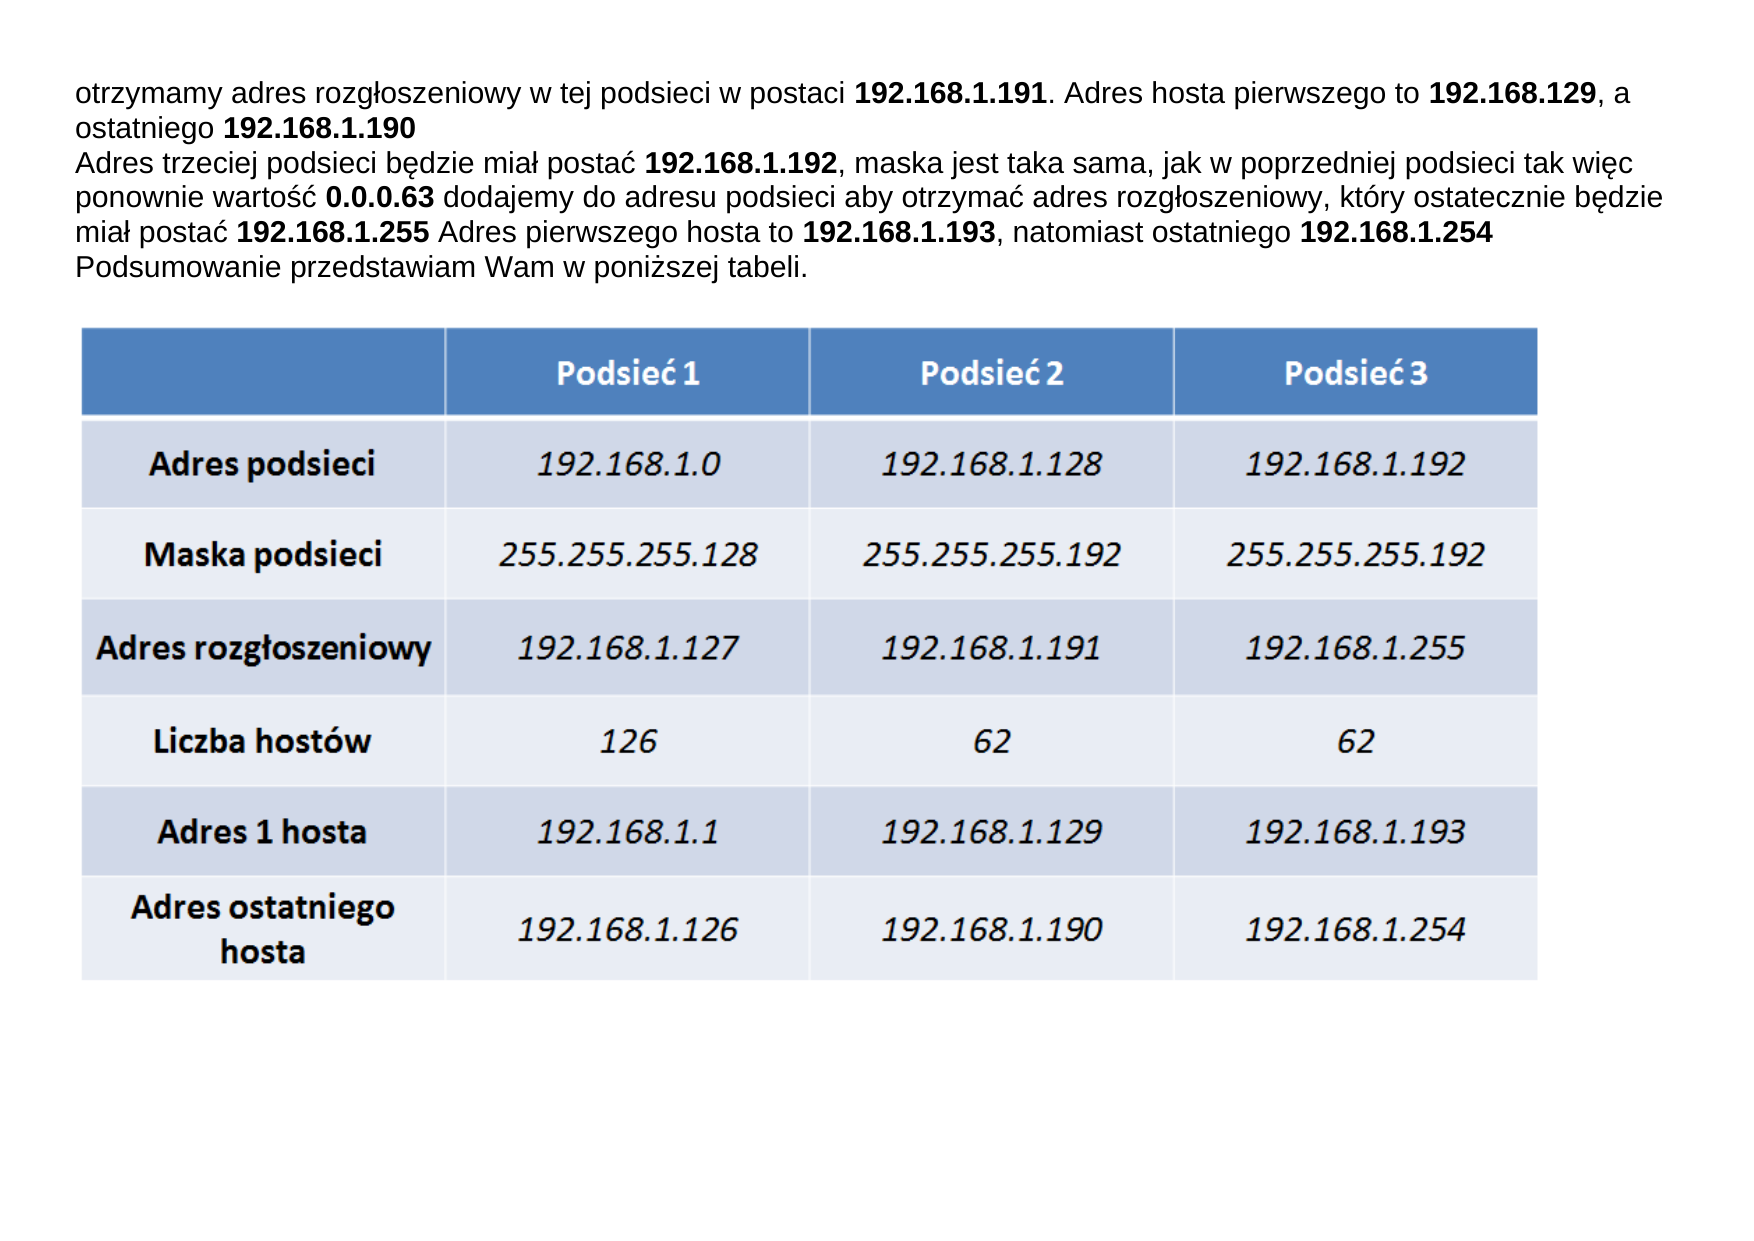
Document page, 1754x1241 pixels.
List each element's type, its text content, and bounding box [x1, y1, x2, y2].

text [75, 75, 1679, 144]
picture [75, 321, 1546, 990]
text Podsumowanie przedstawiam Wam w poniższej tabeli. [75, 249, 1679, 284]
text Adres trzeciej podsieci będzie miał postać 192.168.1.192, maska jest taka sama, jak w poprzedniej podsieci tak więc ponownie wartość 0.0.0.63 dodajemy do adresu podsieci aby otrzymać adres rozgłoszeniowy, który ostatecznie będzie miał postać 192.168.1.255 Adres pierwszego hosta to 192.168.1.193, natomiast ostatniego 192.168.1.254 [75, 144, 1679, 249]
